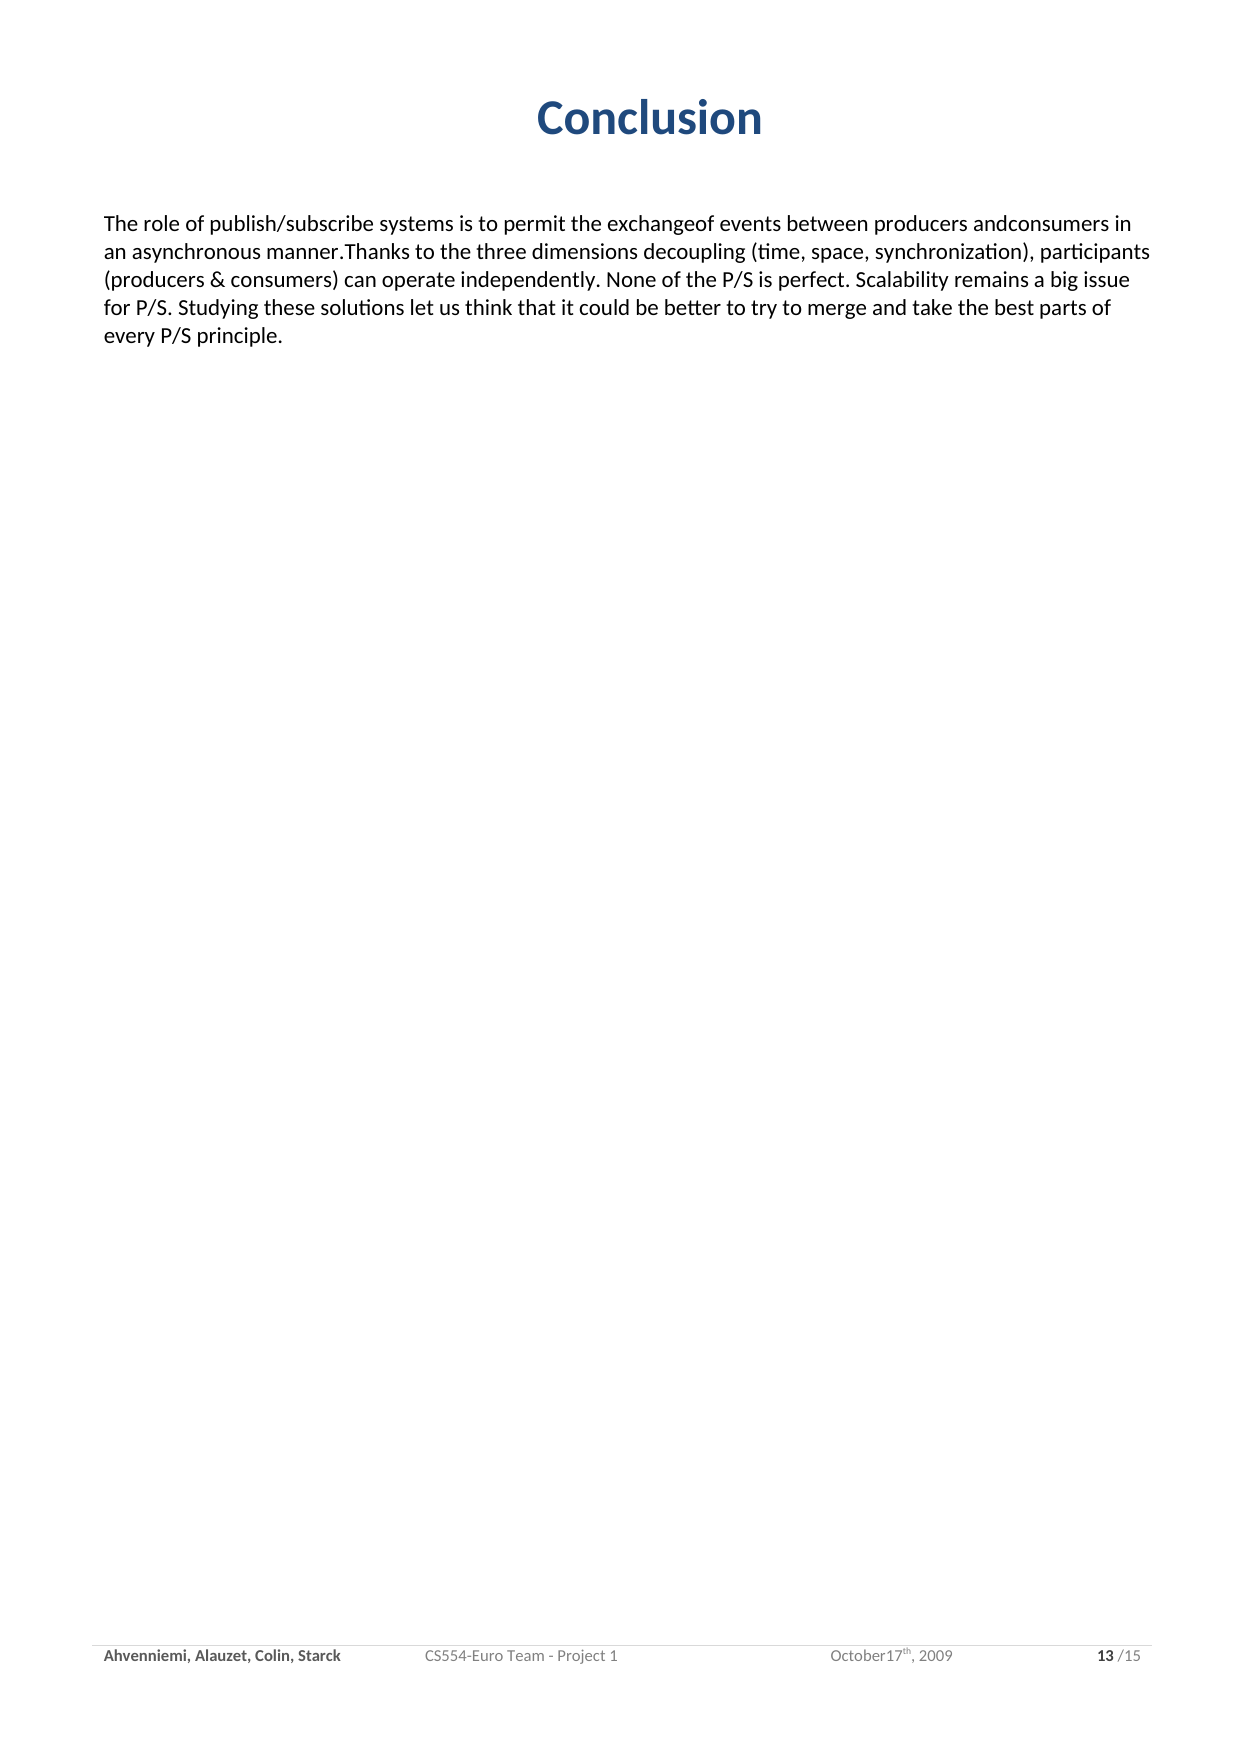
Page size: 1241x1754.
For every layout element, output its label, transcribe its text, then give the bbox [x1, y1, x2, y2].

text Conclusion [103, 86, 1152, 147]
text The role of publish/subscribe systems is to permit the exchangeof events between producers andconsumers in an asynchronous manner.Thanks to the three dimensions decoupling (time, space, synchronization), participants (producers & consumers) can operate independently. None of the P/S is perfect. Scalability remains a big issue for P/S. Studying these solutions let us think that it could be better to try to merge and take the best parts of every P/S principle. [103, 209, 1152, 349]
